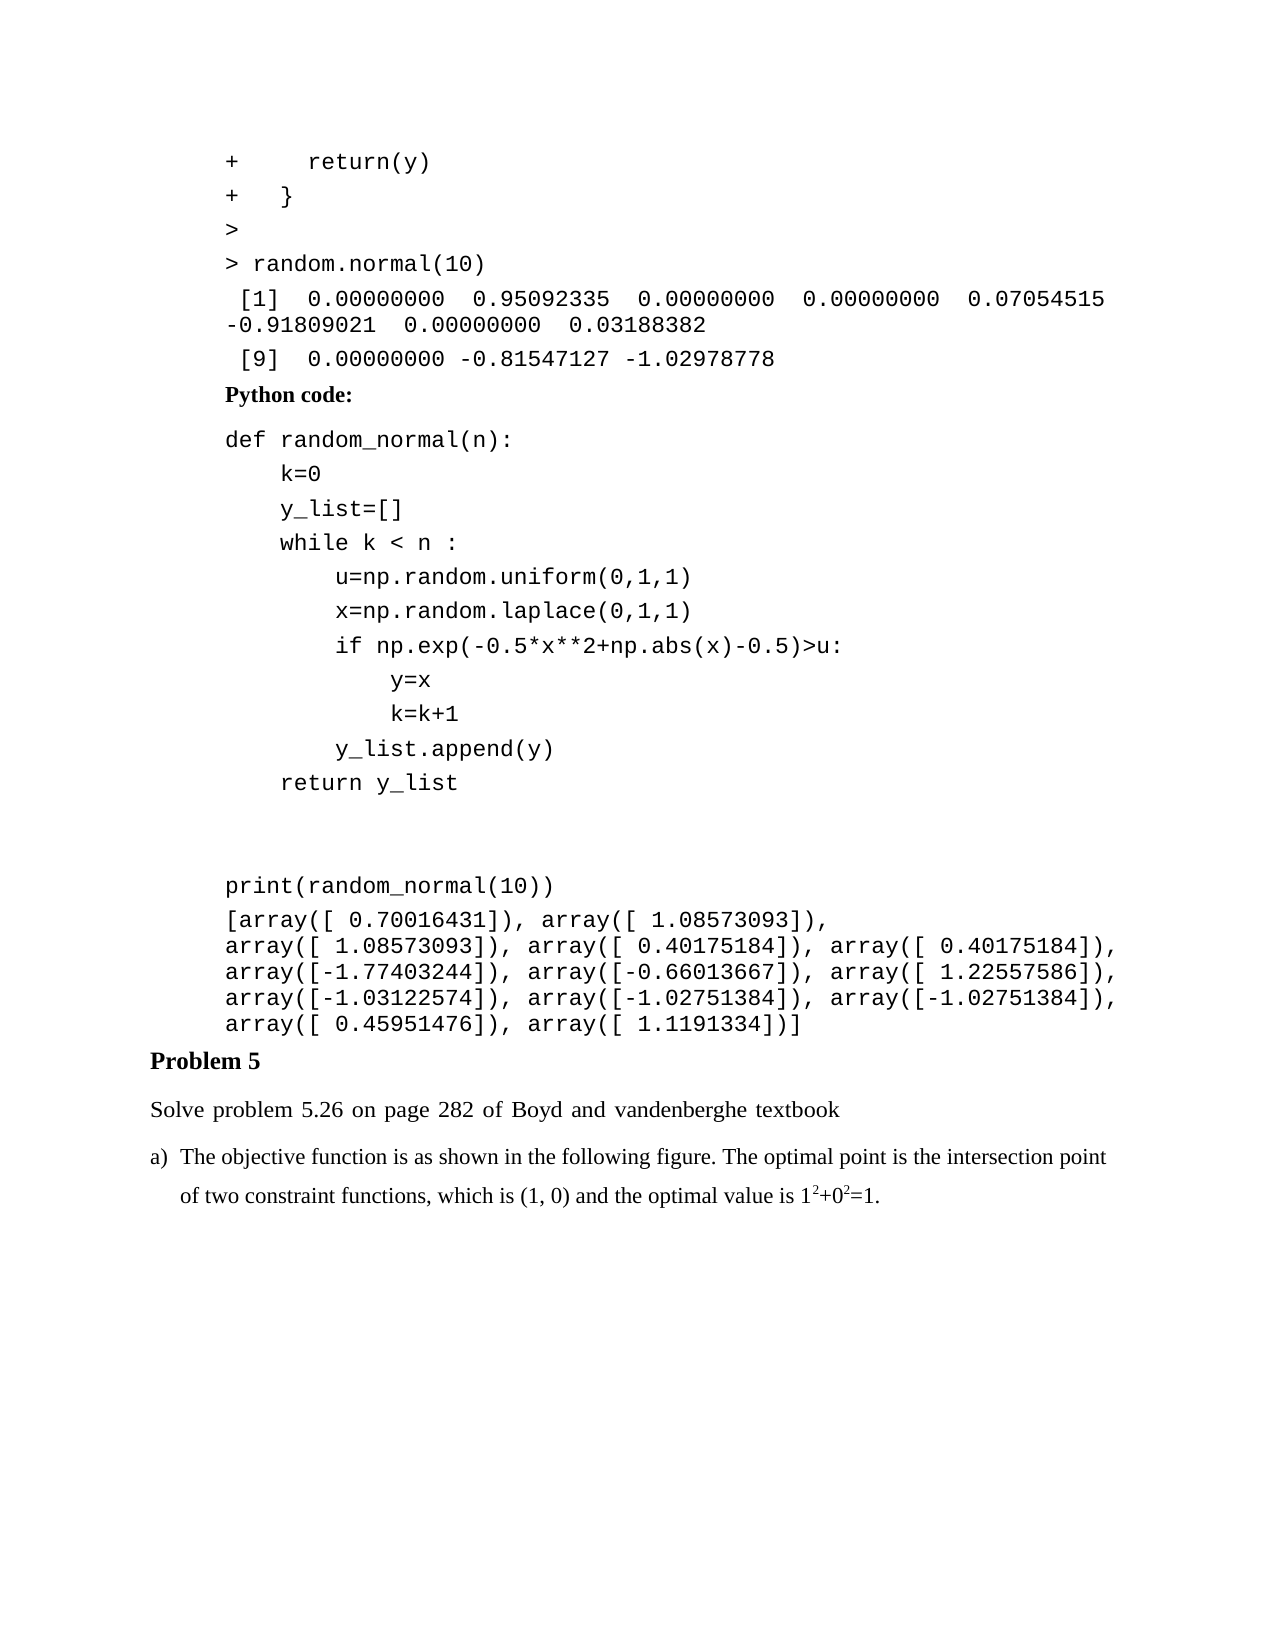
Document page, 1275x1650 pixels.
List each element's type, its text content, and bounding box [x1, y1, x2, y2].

text Solve problem 5.26 on page 282 of Boyd and vandenberghe textbook [150, 1096, 1125, 1122]
text def random_normal(n): [225, 428, 1125, 454]
text [array([ 0.70016431]), array([ 1.08573093]), array([ 1.08573093]), array([ 0.40175184]), array([ 0.40175184]), array([-1.77403244]), array([-0.66013667]), array([ 1.22557586]), array([-1.03122574]), array([-1.02751384]), array([-1.02751384]), array([ 0.45951476]), array([ 1.1191334])] [225, 908, 1125, 1038]
text + return(y) [225, 150, 1125, 176]
text > [225, 218, 1125, 244]
text [1] 0.00000000 0.95092335 0.00000000 0.00000000 0.07054515 -0.91809021 0.00000000 0.03188382 [225, 287, 1125, 339]
text print(random_normal(10)) [225, 874, 1125, 900]
text u=np.random.uniform(0,1,1) [225, 566, 1125, 591]
text if np.exp(-0.5*x**2+np.abs(x)-0.5)>u: [225, 634, 1125, 660]
text return y_list [225, 771, 1125, 797]
text Problem 5 [150, 1046, 1125, 1075]
text [9] 0.00000000 -0.81547127 -1.02978778 [225, 347, 1125, 373]
text > random.normal(10) [225, 253, 1125, 279]
text Python code: [150, 382, 1125, 408]
text x=np.random.laplace(0,1,1) [225, 600, 1125, 626]
text y_list.append(y) [225, 737, 1125, 763]
text y_list=[] [225, 497, 1125, 523]
text k=0 [225, 463, 1125, 489]
text while k < n : [225, 531, 1125, 557]
text k=k+1 [225, 703, 1125, 728]
list The objective function is as shown in the following figure. The optimal point is the intersection point of two constraint functions, which is (1, 0) and the optimal value is 12+02=1. [150, 1143, 1125, 1209]
text y=x [225, 668, 1125, 694]
text + } [225, 184, 1125, 210]
